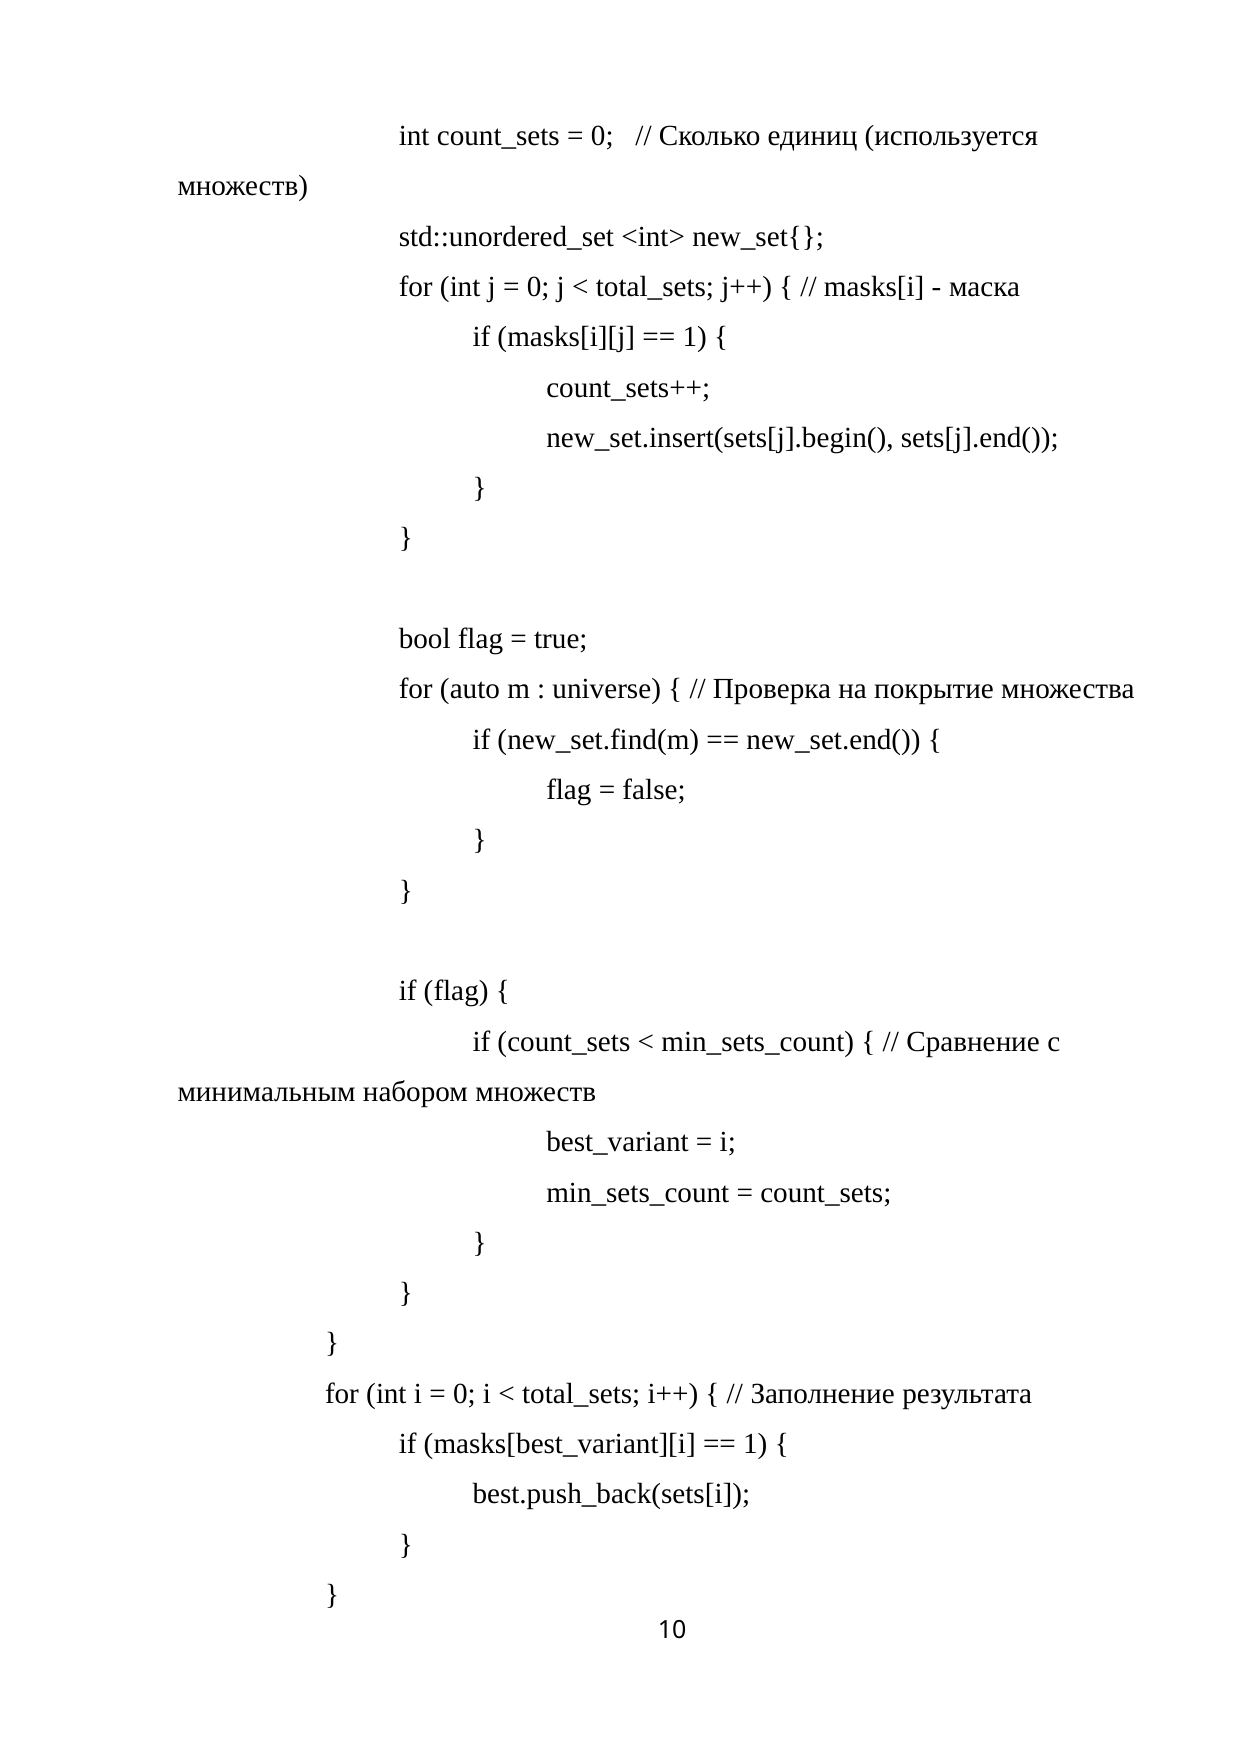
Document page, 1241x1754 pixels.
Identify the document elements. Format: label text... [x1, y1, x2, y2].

text min_sets_count = count_sets; [177, 1175, 1167, 1208]
text std::unordered_set <int> new_set{}; [177, 219, 1167, 252]
text } [177, 1275, 1167, 1309]
text } [177, 1225, 1167, 1258]
text } [177, 1577, 1167, 1611]
text best_variant = i; [177, 1124, 1167, 1158]
text if (count_sets < min_sets_count) { // Сравнение с минимальным набором множеств [177, 1024, 1167, 1108]
text if (masks[best_variant][i] == 1) { [177, 1426, 1167, 1460]
text } [177, 470, 1167, 504]
text count_sets++; [177, 370, 1167, 403]
text for (auto m : universe) { // Проверка на покрытие множества [177, 672, 1167, 705]
text } [177, 1326, 1167, 1359]
text if (flag) { [177, 973, 1167, 1007]
text if (new_set.find(m) == new_set.end()) { [177, 722, 1167, 755]
text for (int i = 0; i < total_sets; i++) { // Заполнение результата [177, 1376, 1167, 1409]
text for (int j = 0; j < total_sets; j++) { // masks[i] - маска [177, 269, 1167, 303]
text } [177, 822, 1167, 856]
text new_set.insert(sets[j].begin(), sets[j].end()); [177, 420, 1167, 453]
text } [177, 521, 1167, 554]
text bool flag = true; [177, 621, 1167, 655]
text int count_sets = 0; // Сколько единиц (используется множеств) [177, 118, 1167, 202]
text best.push_back(sets[i]); [177, 1477, 1167, 1510]
text flag = false; [177, 772, 1167, 806]
text } [177, 873, 1167, 906]
text } [177, 1527, 1167, 1560]
text if (masks[i][j] == 1) { [177, 319, 1167, 353]
